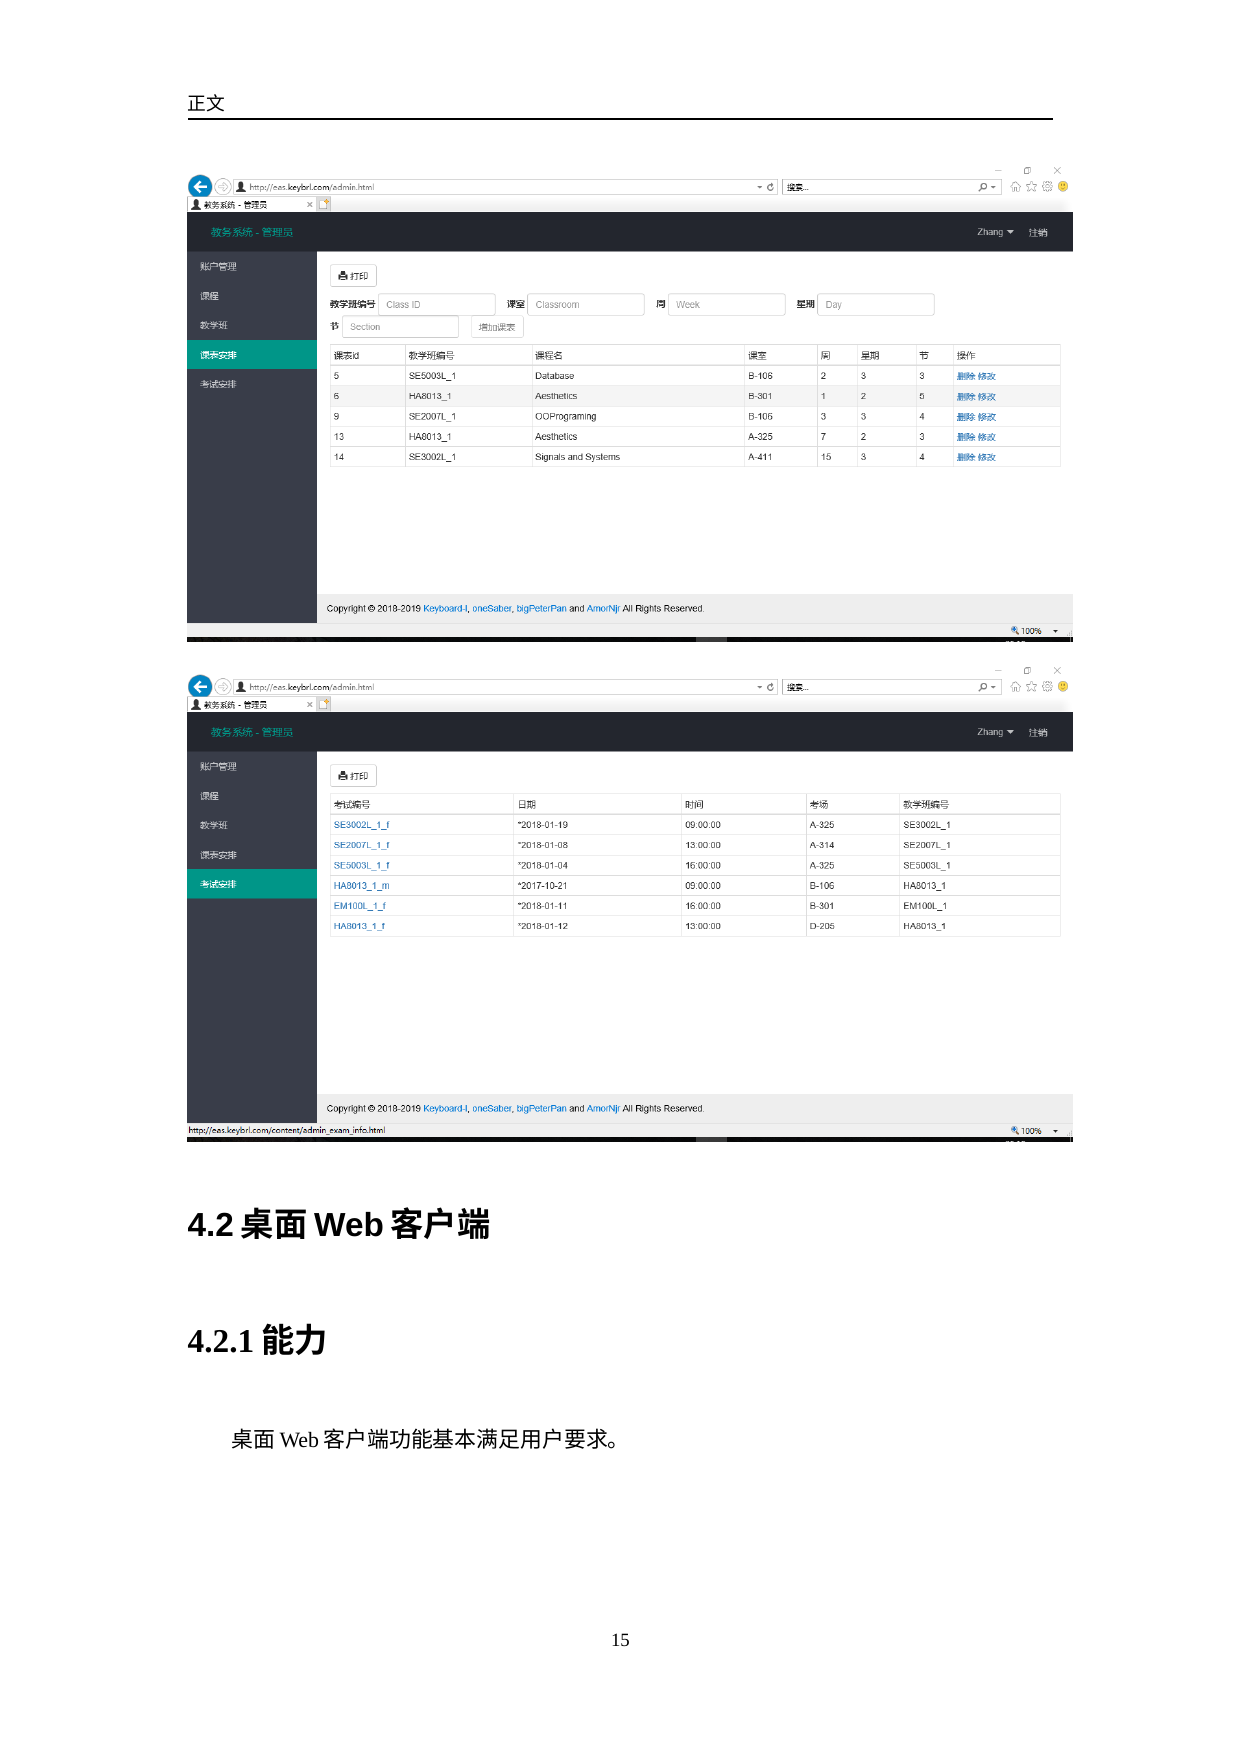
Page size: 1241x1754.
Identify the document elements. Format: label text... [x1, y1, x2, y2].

picture [187, 161, 1073, 642]
subtitle 4.2.1能力 [187, 1305, 1053, 1370]
text 桌面Web客户端功能基本满足用户要求。 [187, 1422, 1053, 1454]
picture [187, 661, 1073, 1142]
subtitle 4.2桌面Web客户端 [187, 1189, 1053, 1254]
